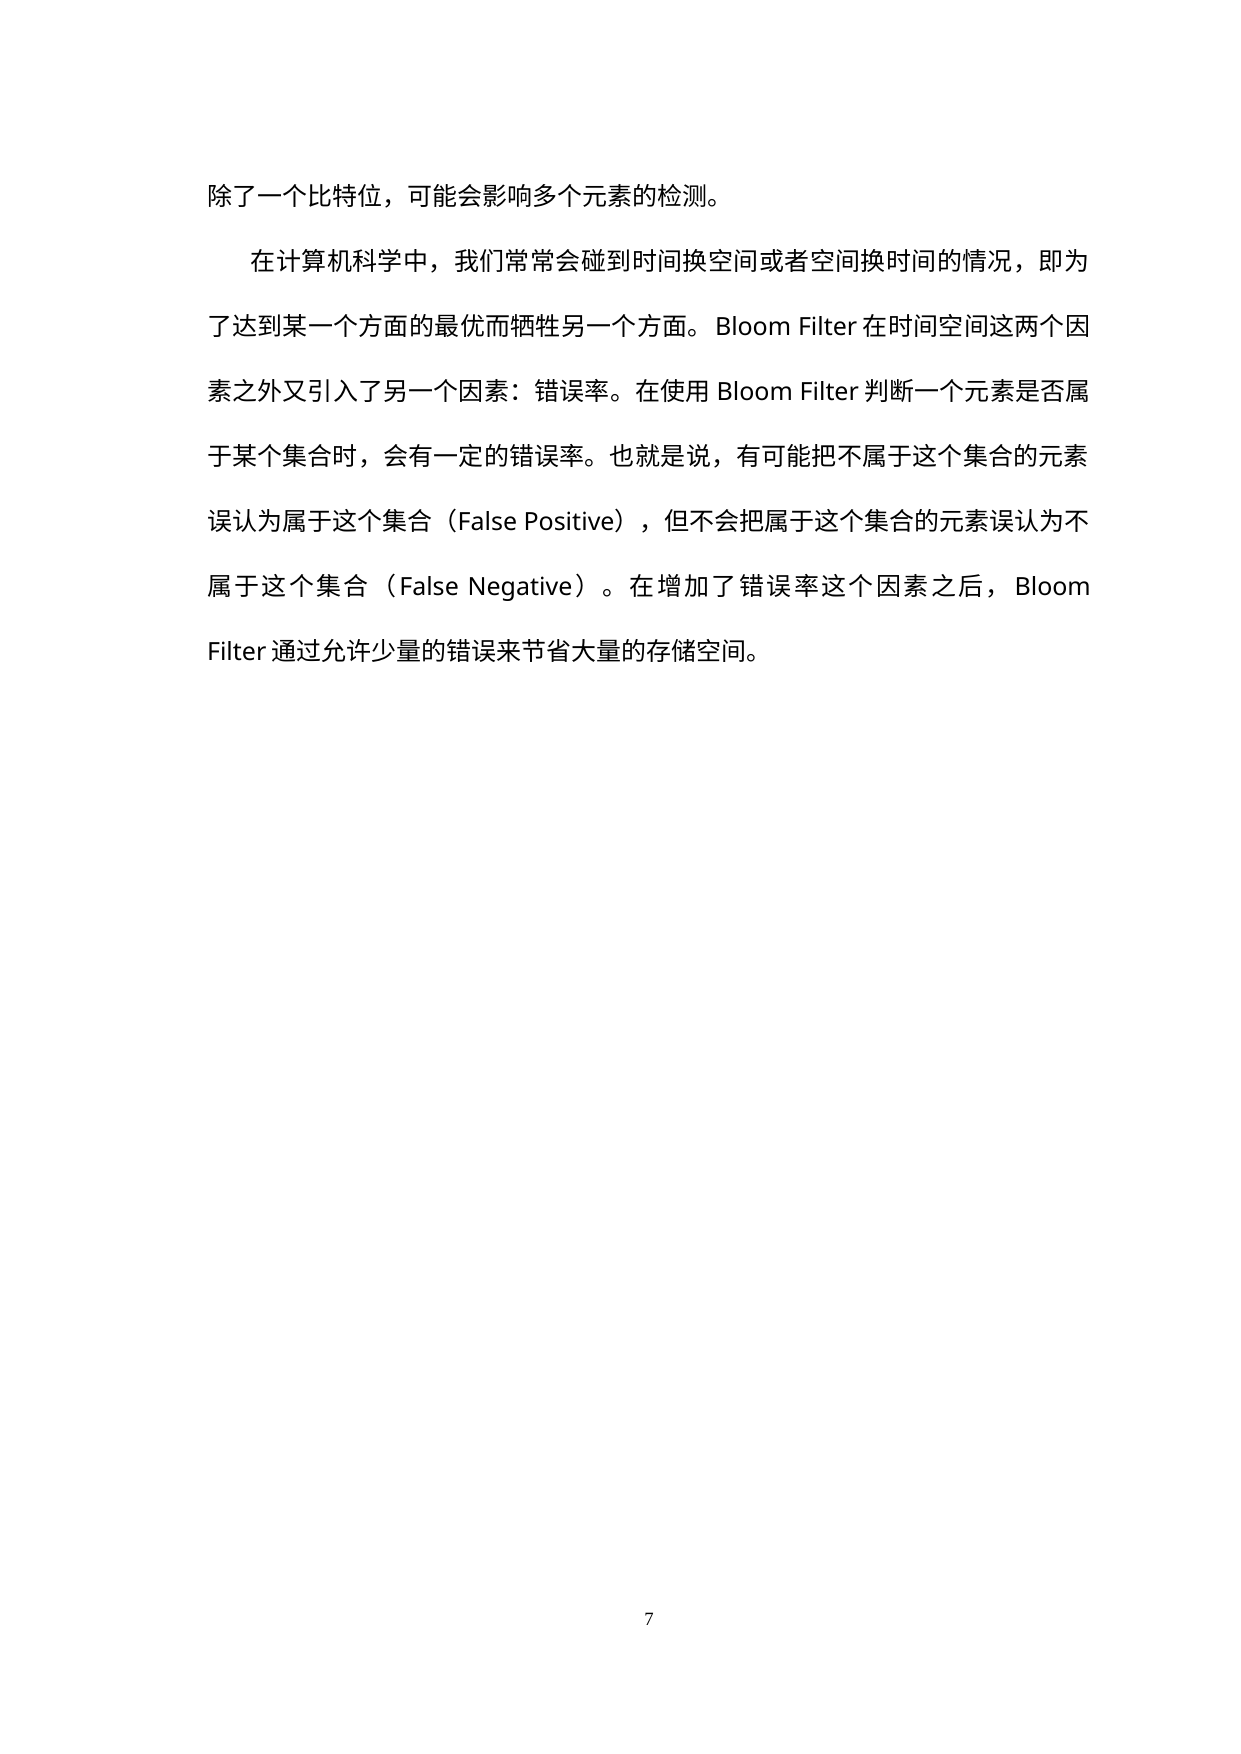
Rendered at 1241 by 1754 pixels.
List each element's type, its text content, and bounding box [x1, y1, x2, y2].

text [207, 162, 1091, 227]
text 在计算机科学中，我们常常会碰到时间换空间或者空间换时间的情况，即为了达到某一个方面的最优而牺牲另一个方面。Bloom Filter在时间空间这两个因素之外又引入了另一个因素：错误率。在使用Bloom Filter判断一个元素是否属于某个集合时，会有一定的错误率。也就是说，有可能把不属于这个集合的元素误认为属于这个集合（False Positive），但不会把属于这个集合的元素误认为不属于这个集合（False Negative）。在增加了错误率这个因素之后，Bloom Filter通过允许少量的错误来节省大量的存储空间。 [207, 227, 1091, 682]
